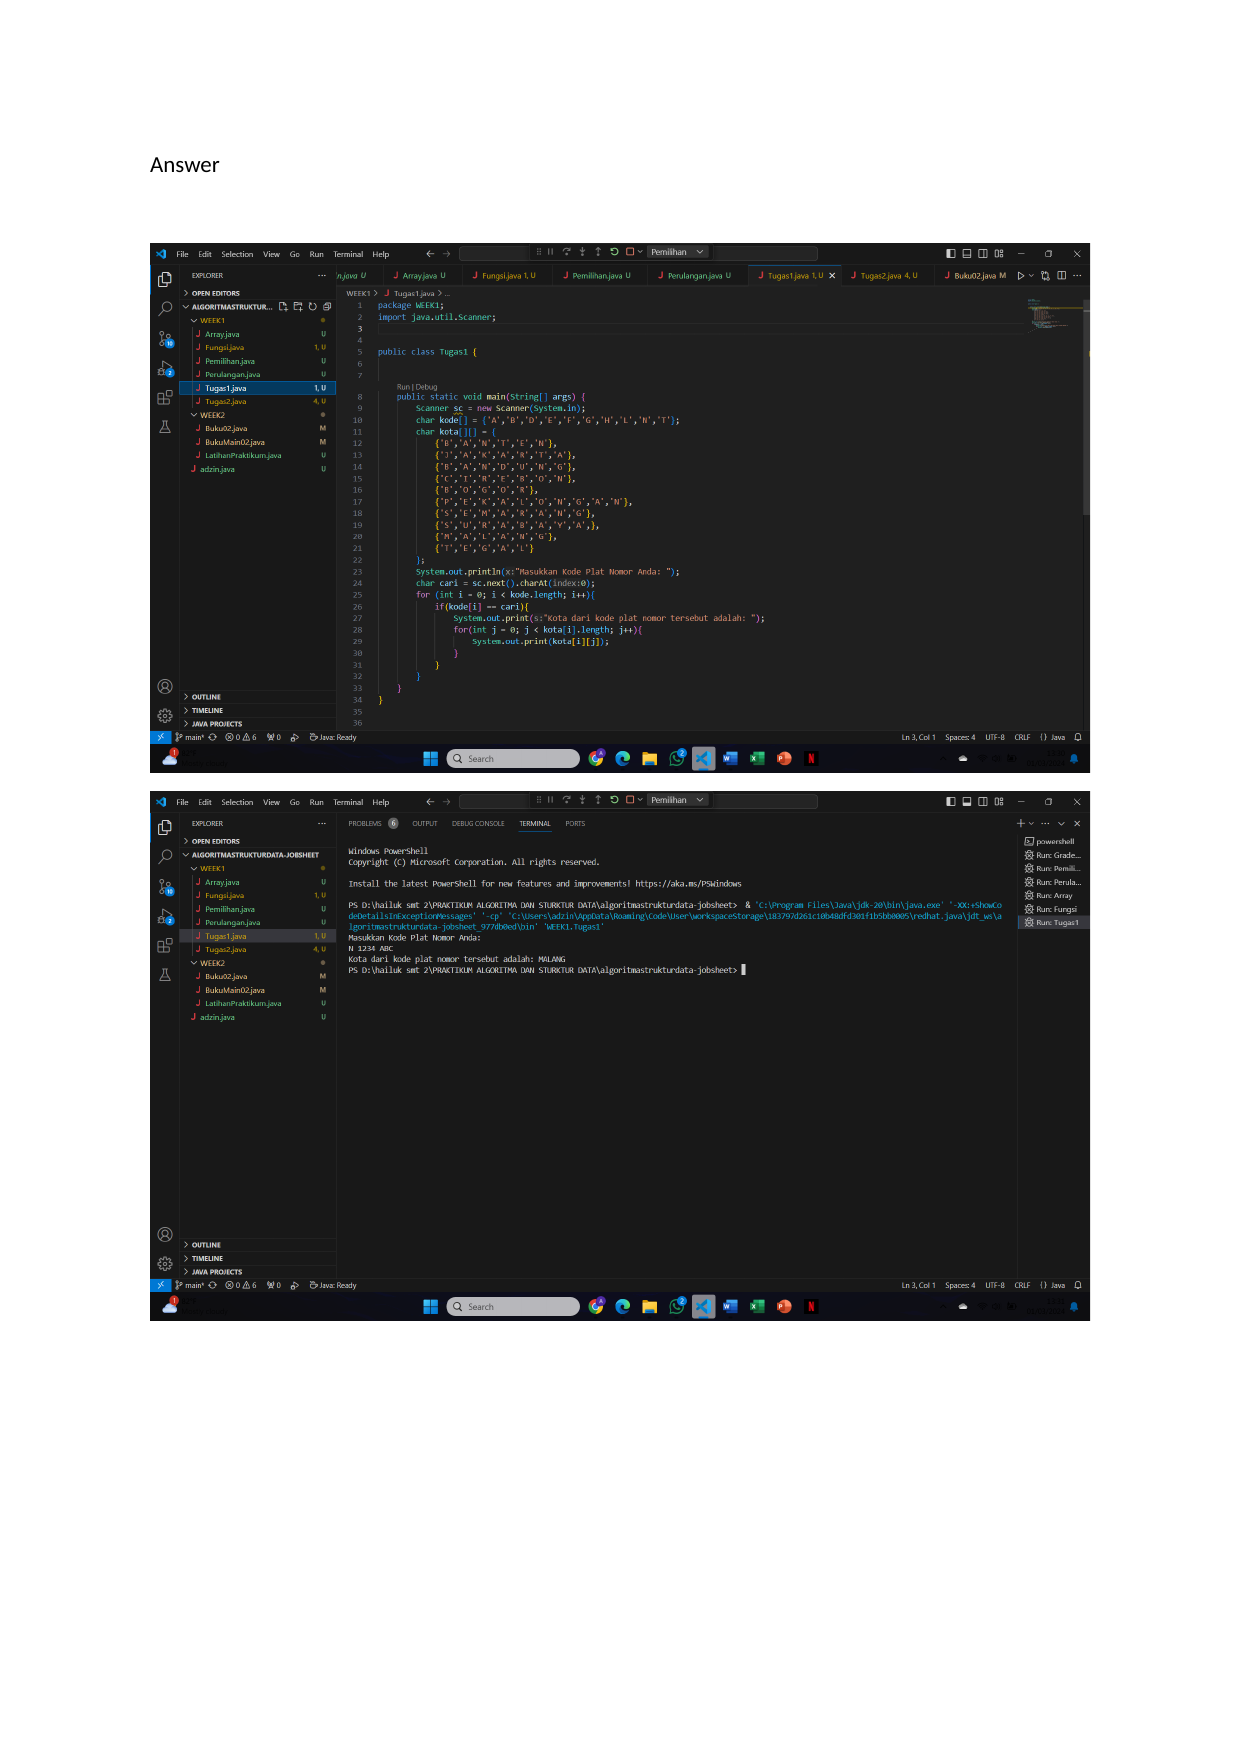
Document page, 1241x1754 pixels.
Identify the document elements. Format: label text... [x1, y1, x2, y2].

picture [150, 243, 1091, 773]
text Answer [150, 150, 1090, 178]
picture [150, 791, 1091, 1321]
